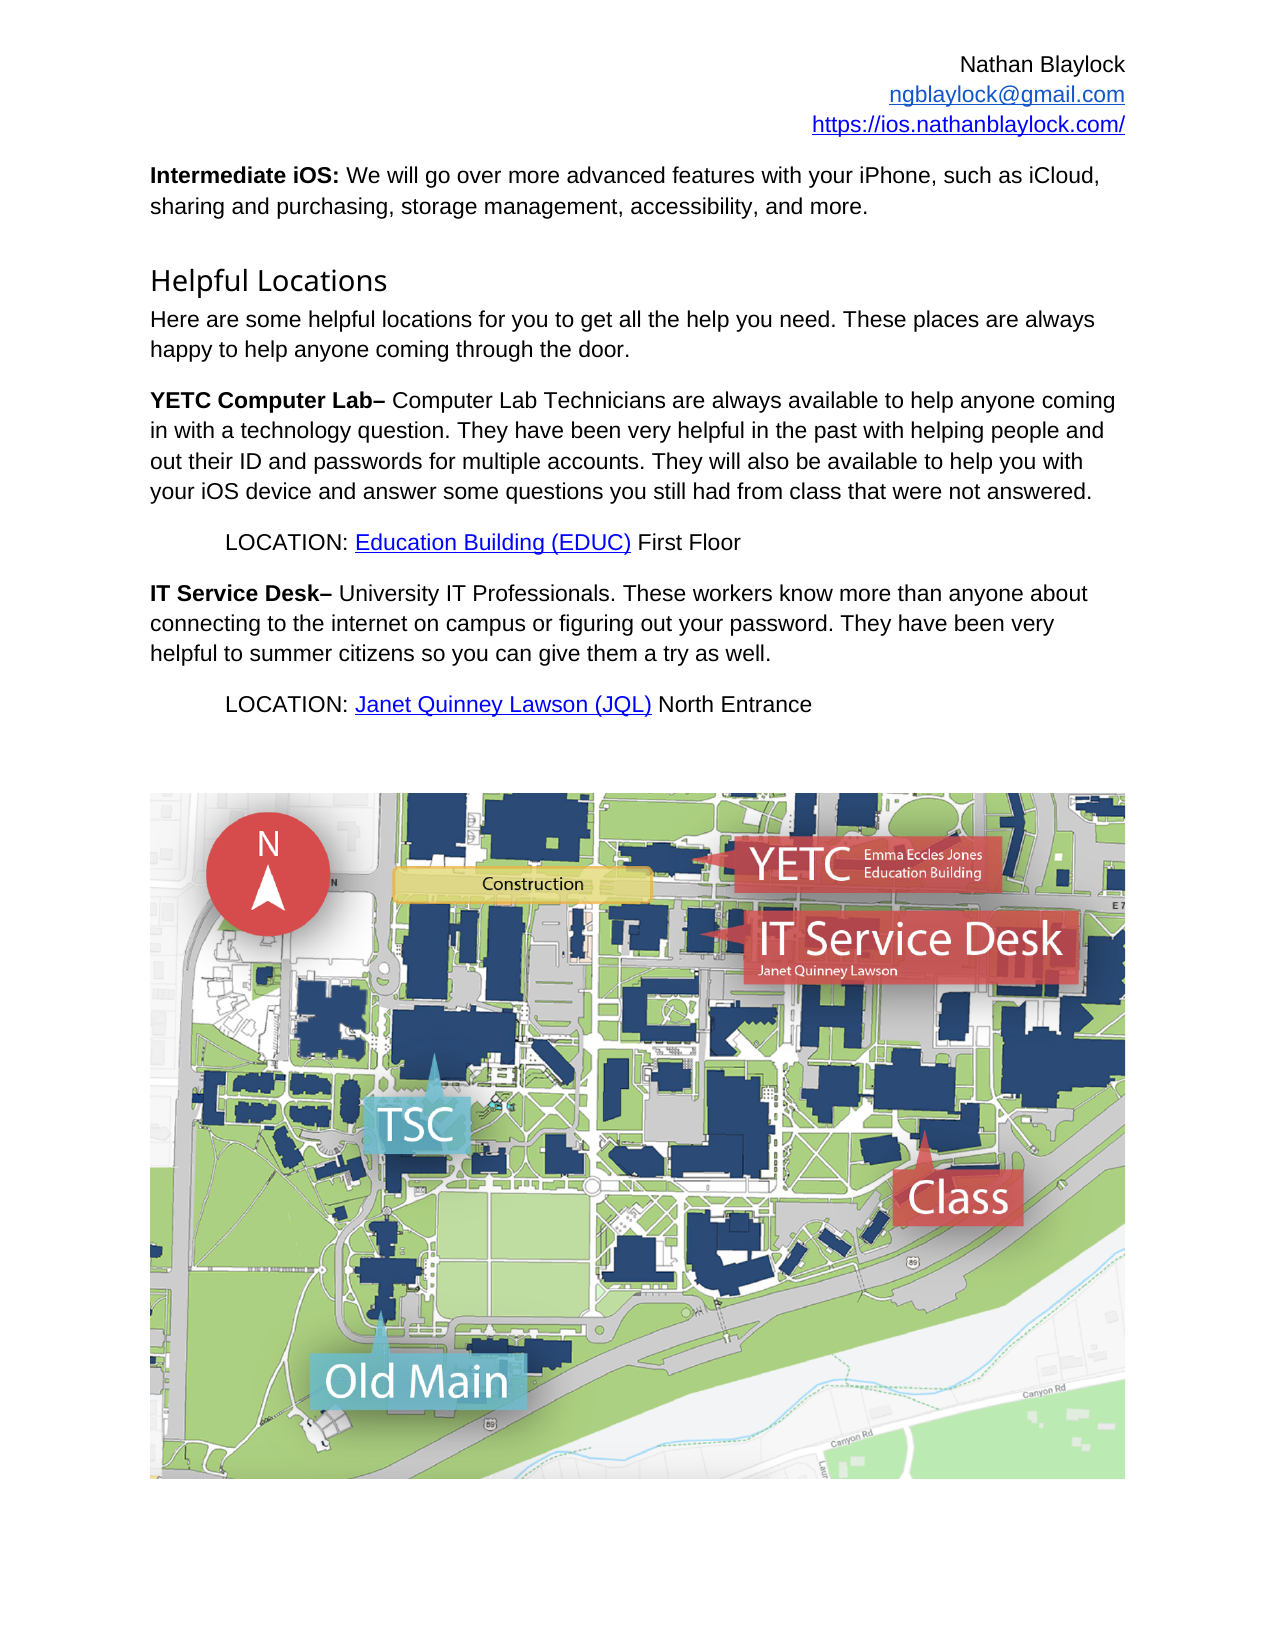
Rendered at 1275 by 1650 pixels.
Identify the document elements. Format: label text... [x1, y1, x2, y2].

text LOCATION: Janet Quinney Lawson (JQL) North Entrance [150, 691, 1125, 718]
text Here are some helpful locations for you to get all the help you need. These places are always happy to help anyone coming through the door. [150, 306, 1125, 363]
text LOCATION: Education Building (EDUC) First Floor [150, 529, 1125, 555]
text Intermediate iOS: We will go over more advanced features with your iPhone, such as iCloud, sharing and purchasing, storage management, accessibility, and more. [150, 162, 1125, 219]
text YETC Computer Lab– Computer Lab Technicians are always available to help anyone coming in with a technology question. They have been very helpful in the past with helping people and out their ID and passwords for multiple accounts. They will also be available to help you with your iOS device and answer some questions you still had from class that were not answered. [150, 387, 1125, 504]
subtitle Helpful Locations [150, 260, 1125, 300]
picture [150, 793, 1125, 1479]
text IT Service Desk– University IT Professionals. These workers know more than anyone about connecting to the internet on campus or figuring out your password. They have been very helpful to summer citizens so you can give them a try as well. [150, 580, 1125, 667]
